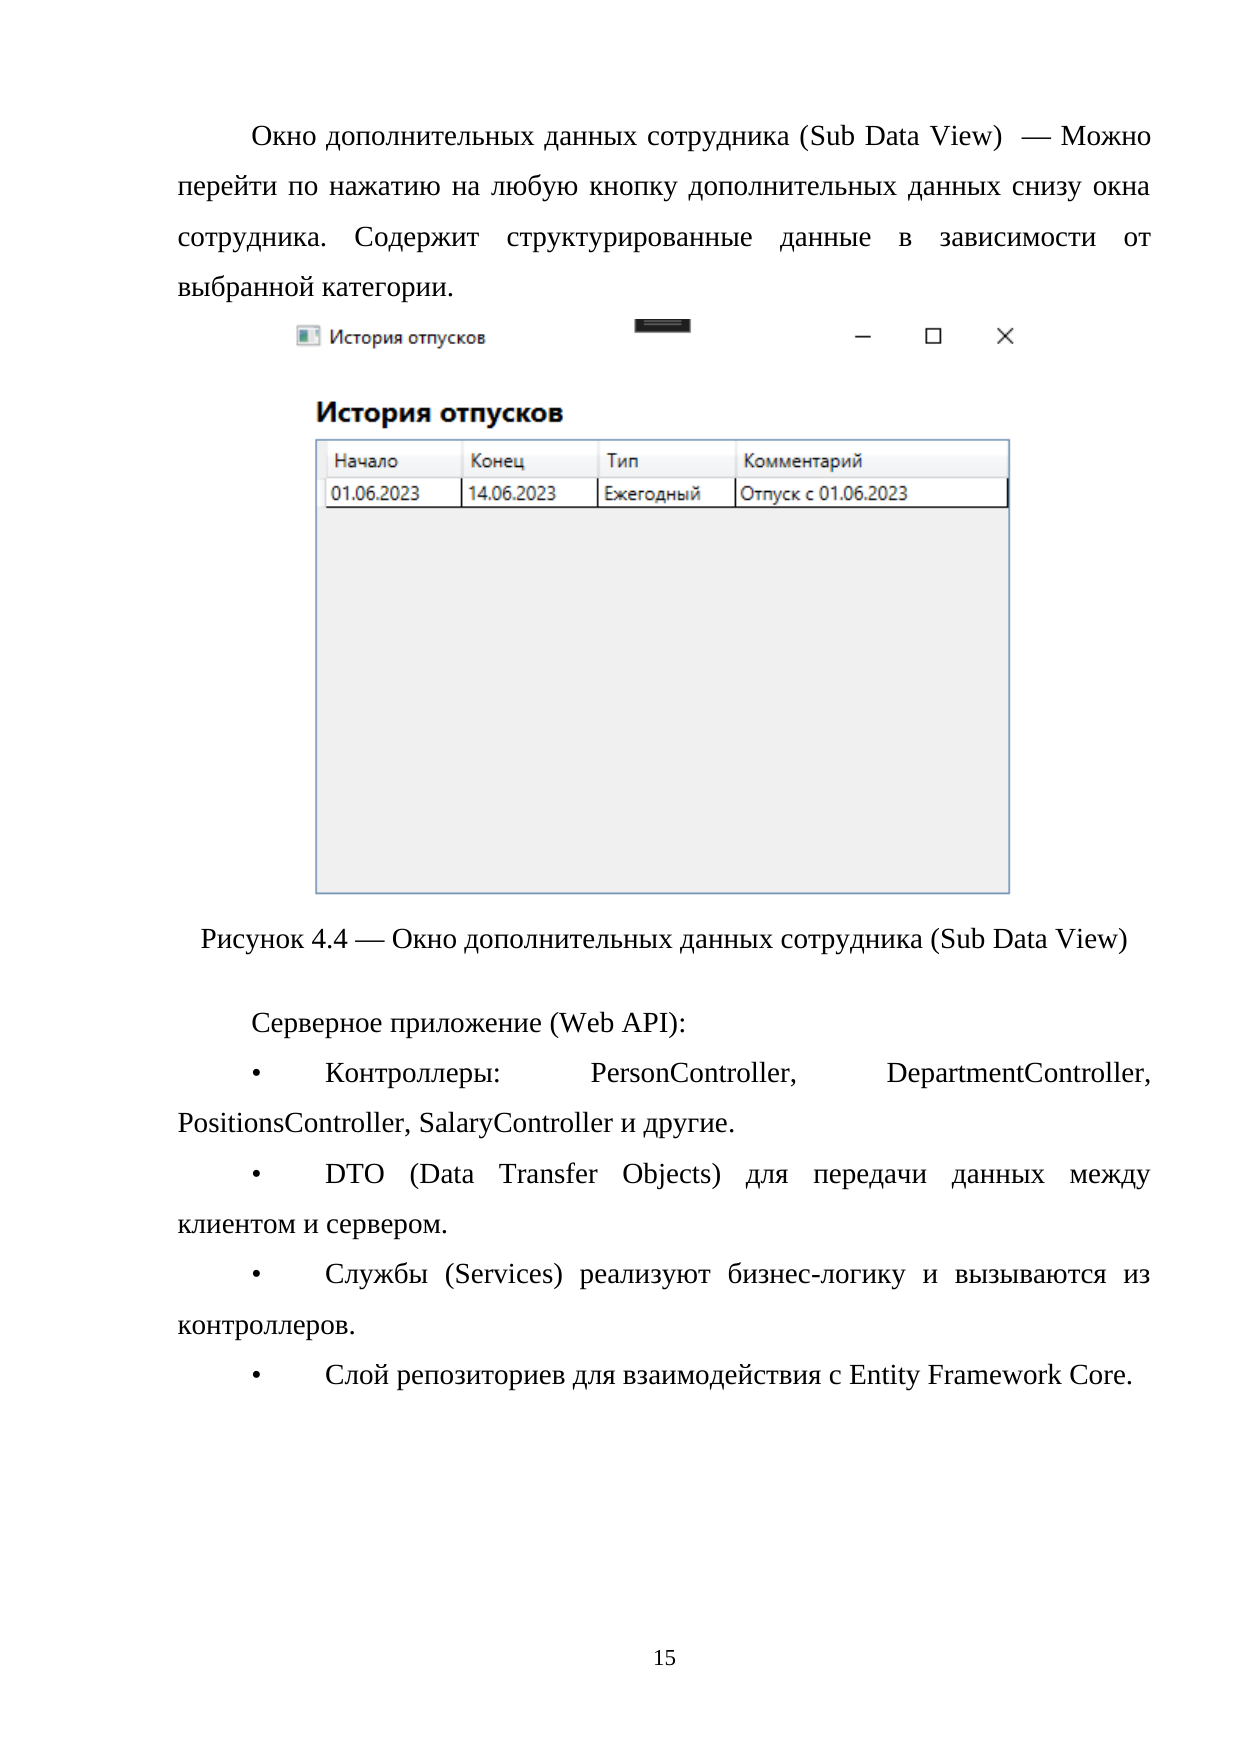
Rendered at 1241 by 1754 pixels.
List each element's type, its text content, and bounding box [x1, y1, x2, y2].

text Рисунок 4.4 — Окно дополнительных данных сотрудника (Sub Data View) [177, 921, 1152, 954]
picture [289, 319, 1040, 921]
text Серверное приложение (Web API): [177, 1005, 1152, 1038]
list Службы (Services) реализуют бизнес-логику и вызываются из контроллеров. [177, 1256, 1152, 1340]
list Контроллеры: PersonController, DepartmentController, PositionsController, SalaryController и другие. [177, 1055, 1152, 1139]
list DTO (Data Transfer Objects) для передачи данных между клиентом и сервером. [177, 1156, 1152, 1240]
text Окно дополнительных данных сотрудника (Sub Data View) — Можно перейти по нажатию на любую кнопку дополнительных данных снизу окна сотрудника. Содержит структурированные данные в зависимости от выбранной категории. [177, 118, 1152, 303]
list Слой репозиториев для взаимодействия с Entity Framework Core. [177, 1357, 1152, 1391]
